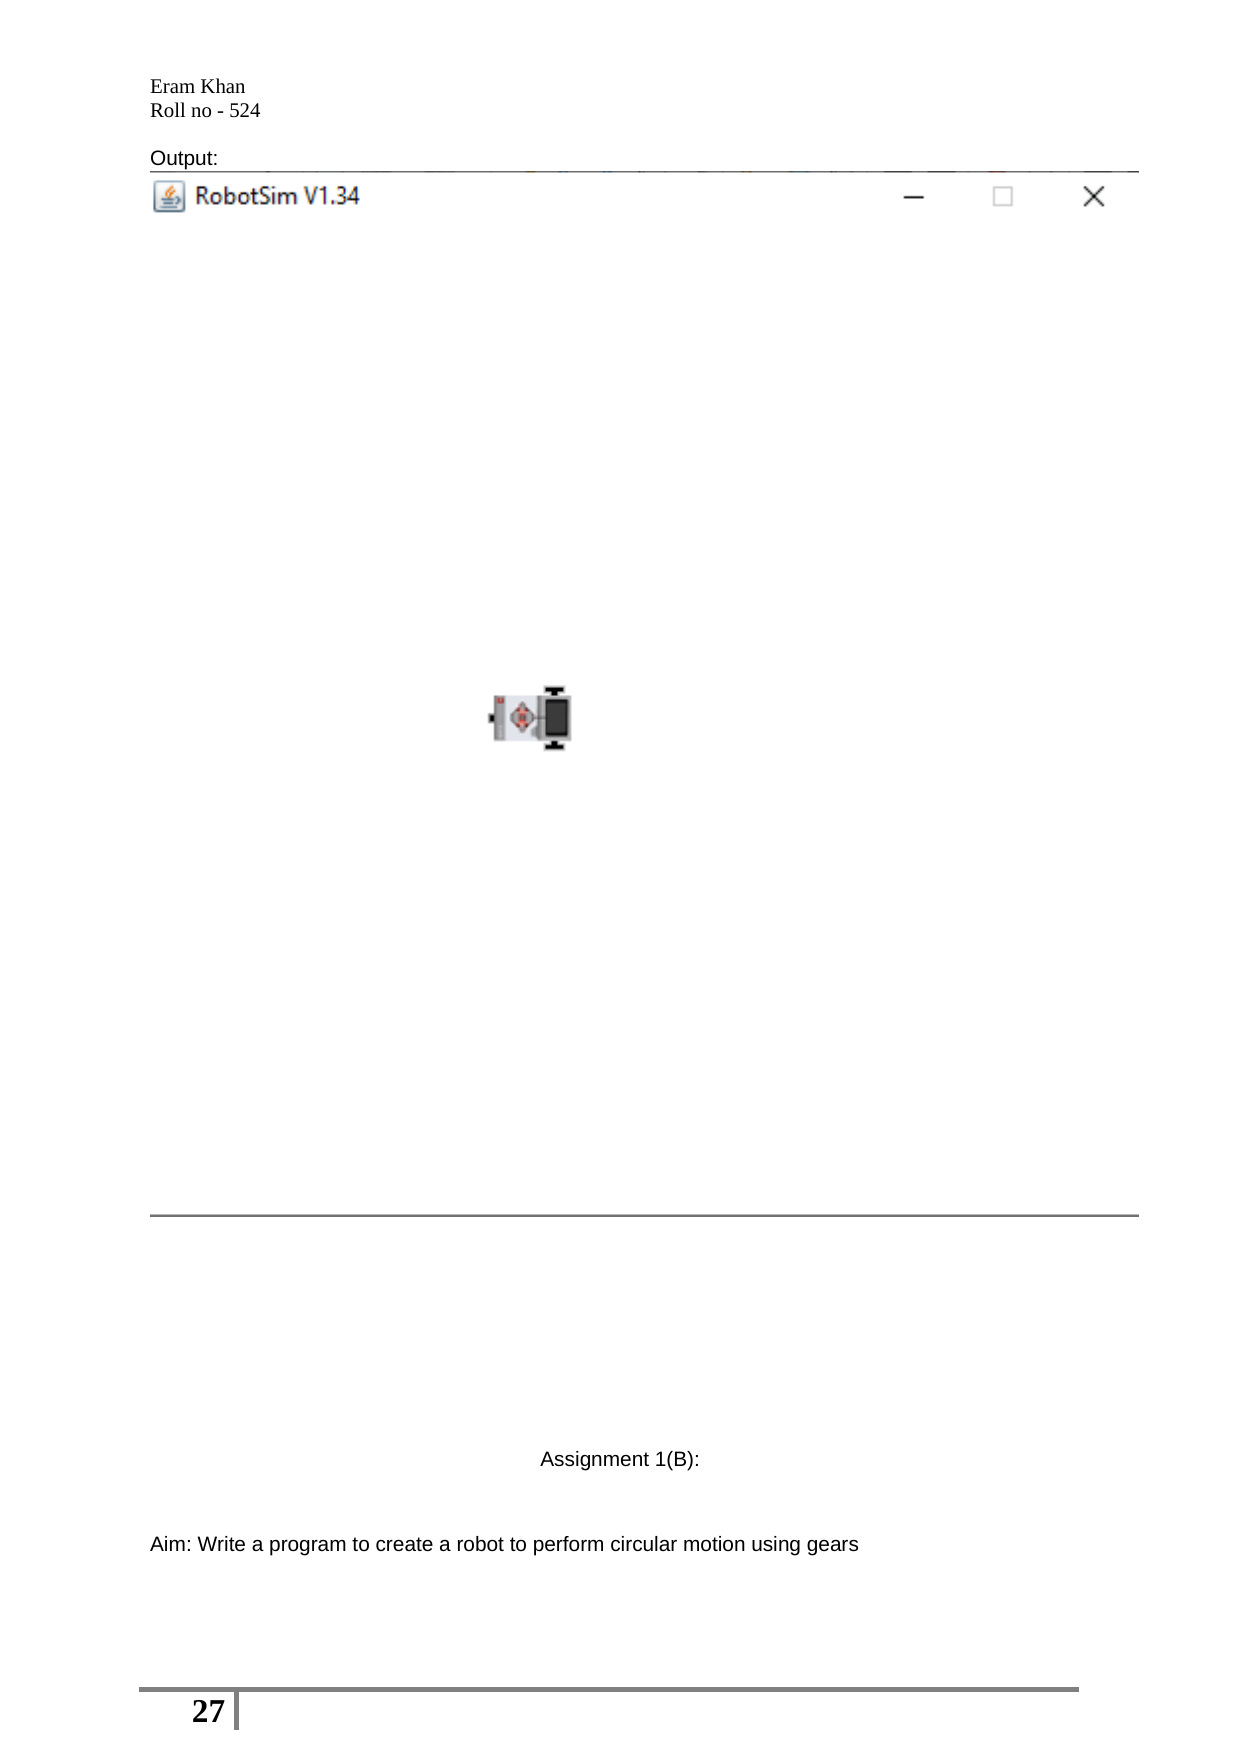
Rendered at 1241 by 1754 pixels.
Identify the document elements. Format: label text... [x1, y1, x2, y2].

text Aim: Write a program to create a robot to perform circular motion using gears [150, 1532, 1090, 1556]
text Assignment 1(B): [150, 1447, 1090, 1471]
picture [150, 171, 1139, 1217]
text Output: [150, 146, 1090, 171]
